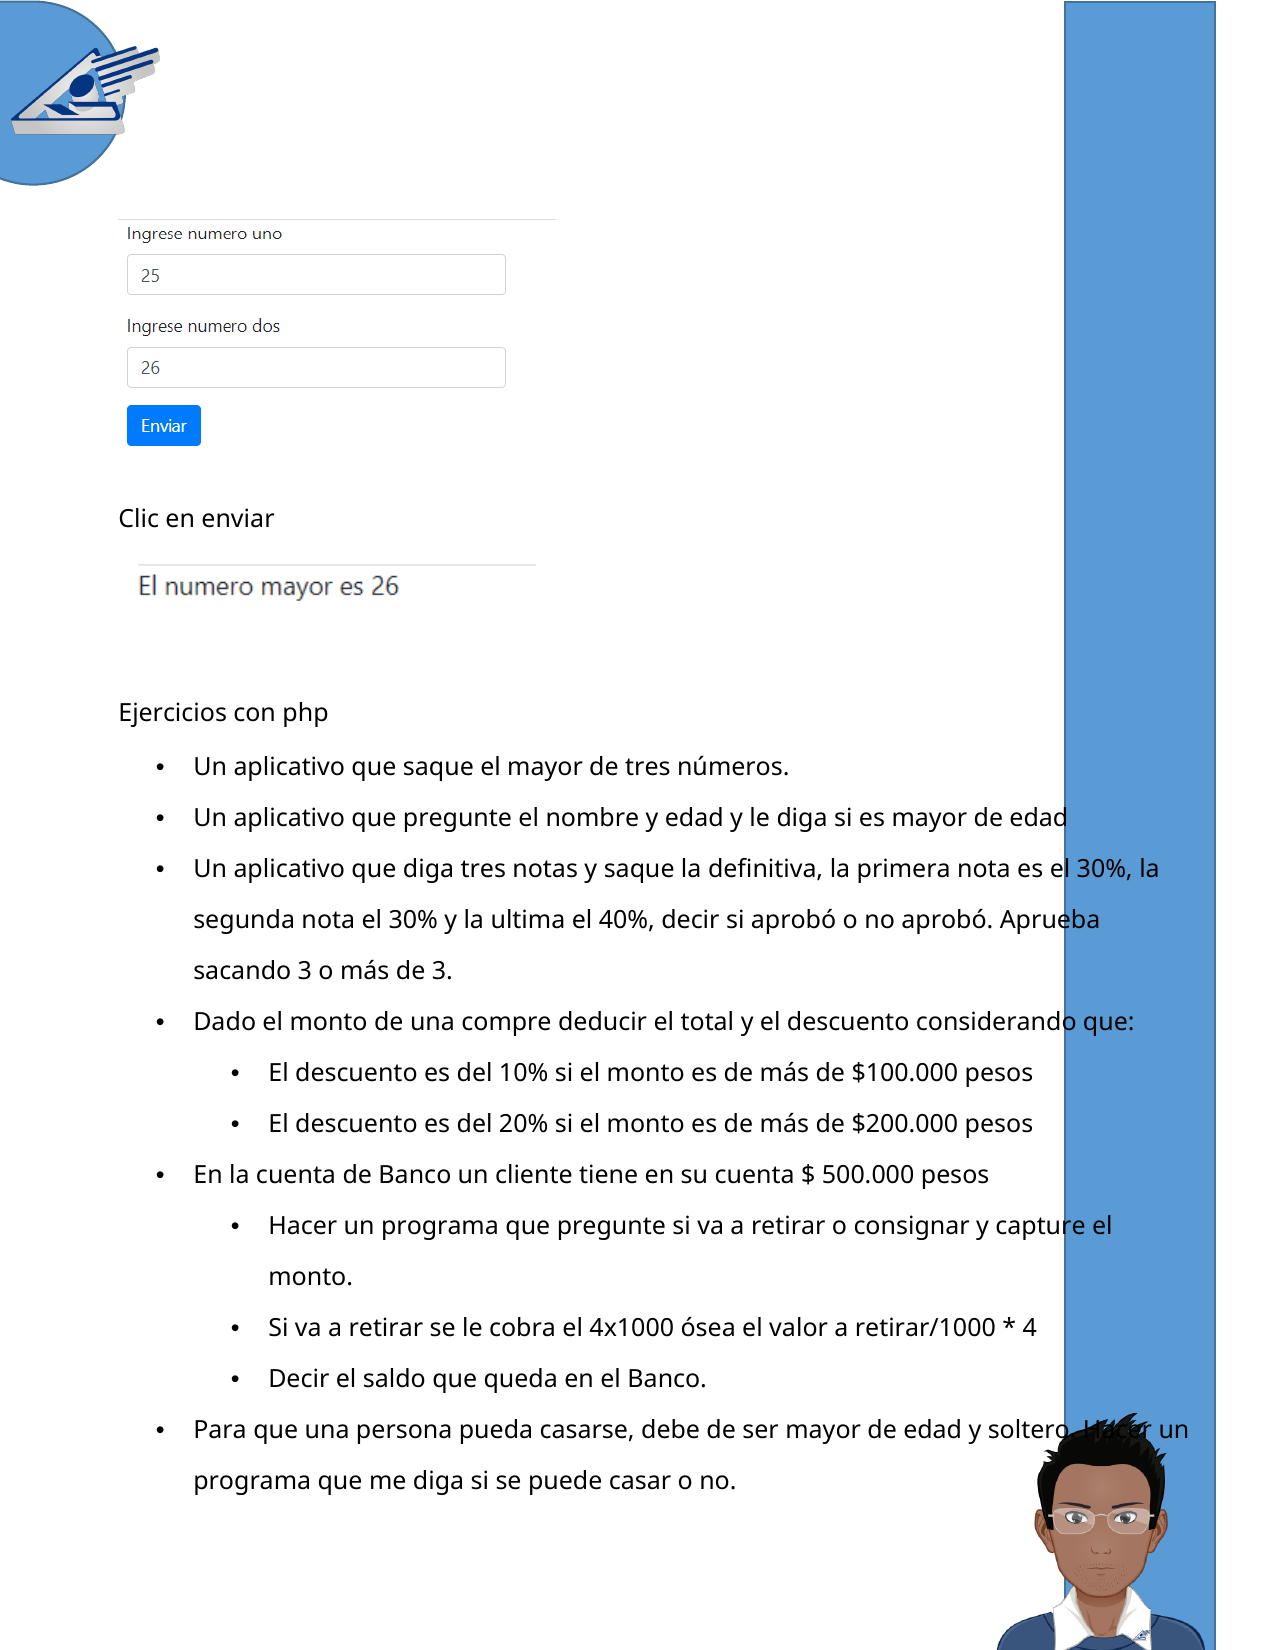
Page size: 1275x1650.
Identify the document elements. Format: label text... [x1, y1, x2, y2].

text Ejercicios con php [118, 695, 1196, 729]
text Clic en enviar [118, 501, 1196, 535]
picture [118, 219, 556, 482]
list Un aplicativo que saque el mayor de tres números. [156, 748, 1196, 782]
list Un aplicativo que pregunte el nombre y edad y le diga si es mayor de edad [156, 799, 1196, 833]
list Dado el monto de una compre deducir el total y el descuento considerando que: [156, 1003, 1196, 1038]
list En la cuenta de Banco un cliente tiene en su cuenta $ 500.000 pesos [156, 1157, 1196, 1191]
picture [987, 1413, 1215, 1650]
list Un aplicativo que diga tres notas y saque la definitiva, la primera nota es el 30%, la segunda nota el 30% y la ultima el 40%, decir si aprobó o no aprobó. Aprueba sacando 3 o más de 3. [156, 850, 1196, 987]
picture [0, 30, 167, 136]
picture [138, 554, 537, 677]
list Si va a retirar se le cobra el 4x1000 ósea el valor a retirar/1000 * 4 [231, 1310, 1196, 1344]
list Decir el saldo que queda en el Banco. [231, 1361, 1196, 1395]
list Para que una persona pueda casarse, debe de ser mayor de edad y soltero. Hacer un programa que me diga si se puede casar o no. [156, 1412, 1196, 1497]
list El descuento es del 20% si el monto es de más de $200.000 pesos [231, 1106, 1196, 1140]
list El descuento es del 10% si el monto es de más de $100.000 pesos [231, 1054, 1196, 1089]
list Hacer un programa que pregunte si va a retirar o consignar y capture el monto. [231, 1208, 1196, 1293]
